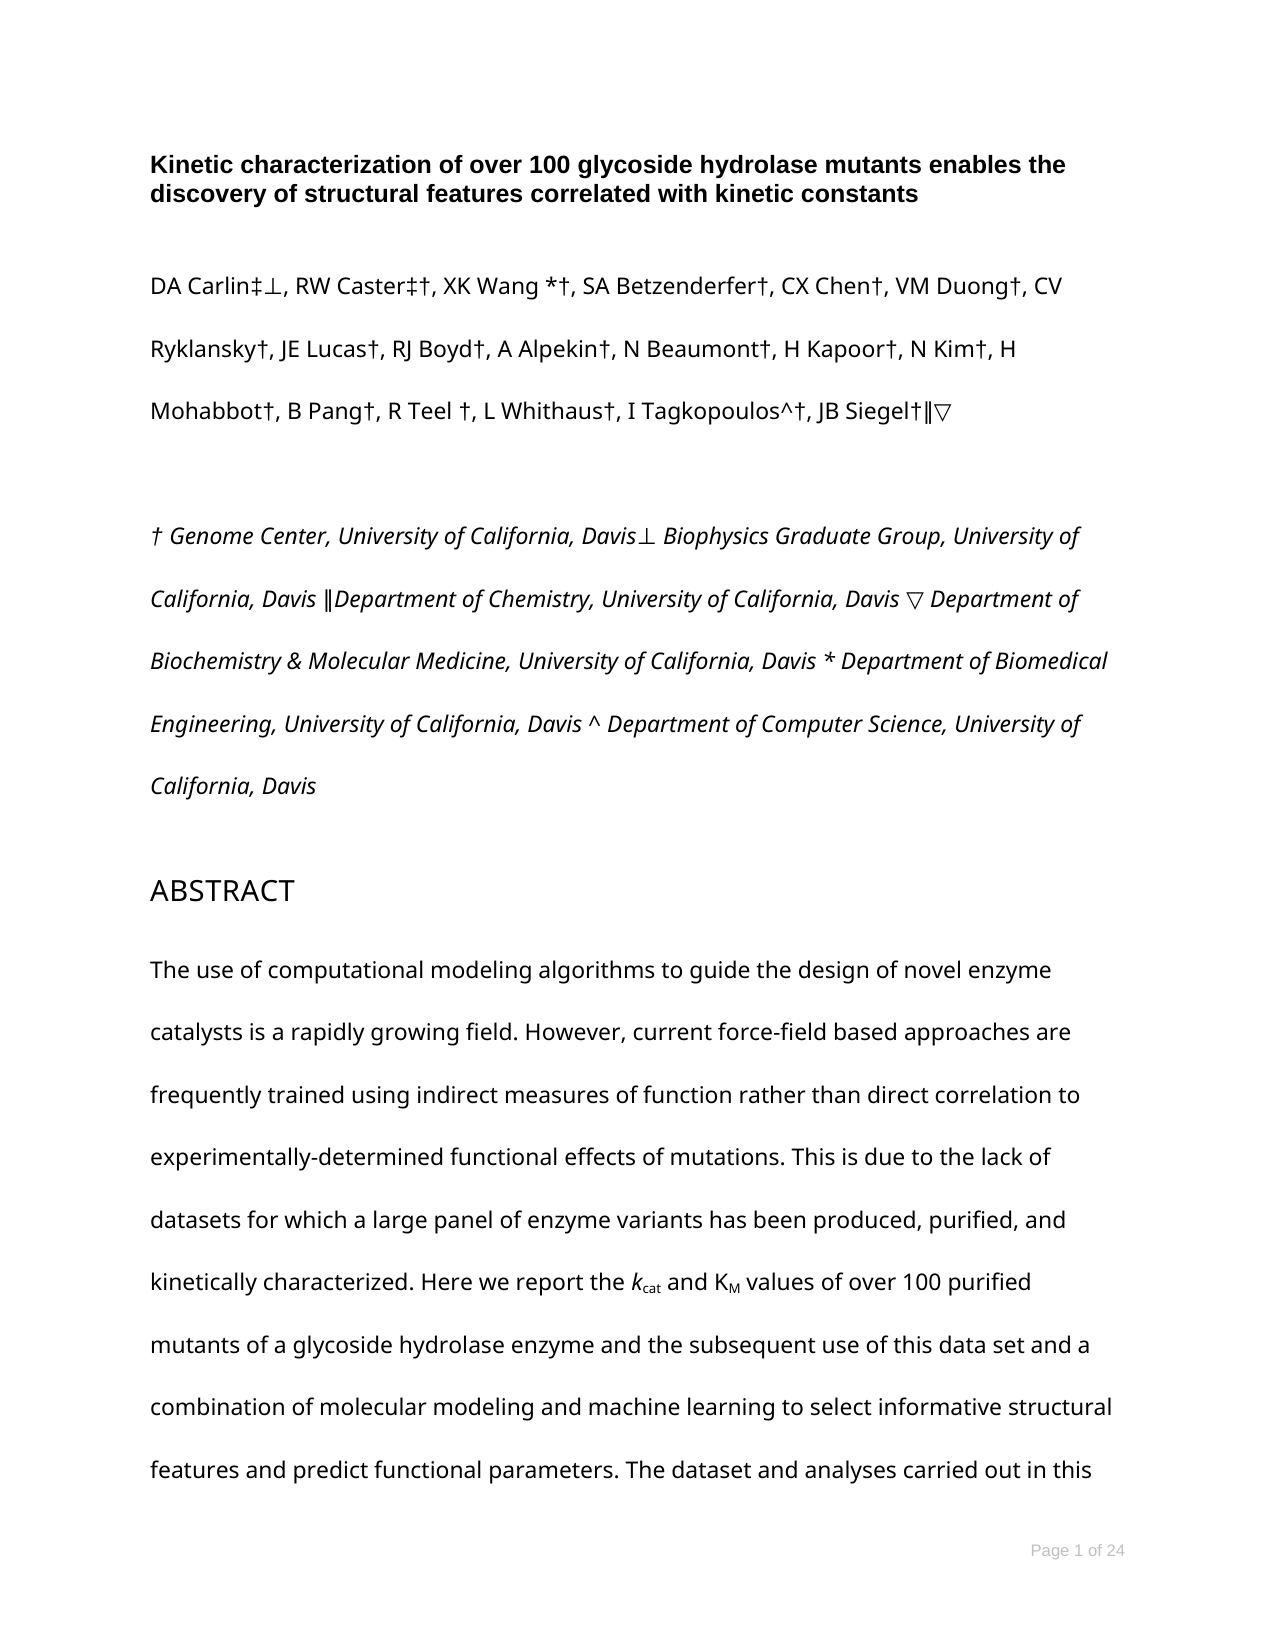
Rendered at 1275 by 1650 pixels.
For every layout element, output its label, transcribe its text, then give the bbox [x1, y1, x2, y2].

text † Genome Center, University of California, Davis⊥ Biophysics Graduate Group, University of California, Davis ∥Department of Chemistry, University of California, Davis ▽ Department of Biochemistry & Molecular Medicine, University of California, Davis * Department of Biomedical Engineering, University of California, Davis ^ Department of Computer Science, University of California, Davis [150, 520, 1125, 801]
title Kinetic characterization of over 100 glycoside hydrolase mutants enables the discovery of structural features correlated with kinetic constants [150, 150, 1125, 207]
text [150, 953, 1125, 1485]
subtitle ABSTRACT [150, 870, 1125, 910]
text DA Carlin‡⊥, RW Caster‡†, XK Wang *†, SA Betzenderfer†, CX Chen†, VM Duong†, CV Ryklansky†, JE Lucas†, RJ Boyd†, A Alpekin†, N Beaumont†, H Kapoor†, N Kim†, H Mohabbot†, B Pang†, R Teel †, L Whithaus†, I Tagkopoulos^†, JB Siegel†∥▽ [150, 270, 1125, 426]
